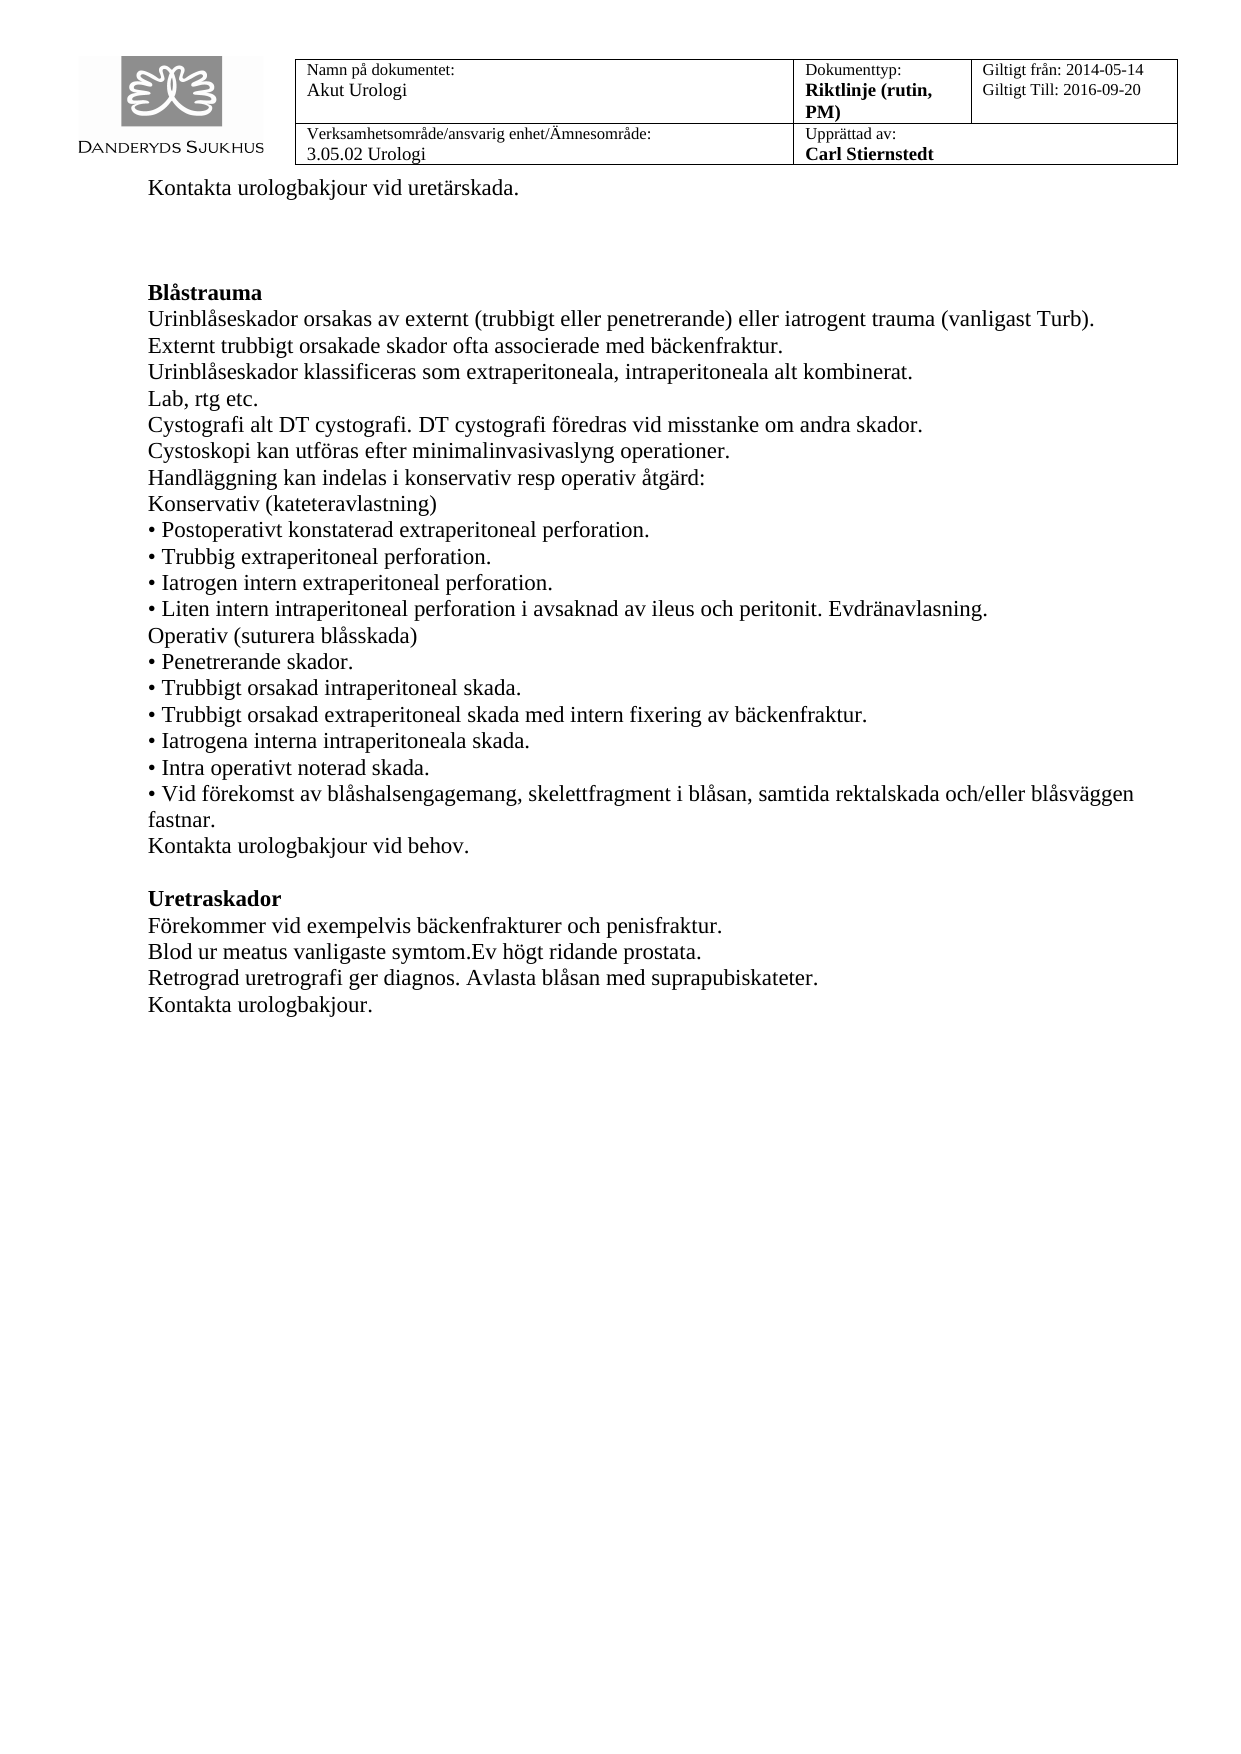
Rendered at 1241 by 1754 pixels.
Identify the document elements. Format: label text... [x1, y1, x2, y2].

text Operativ (suturera blåsskada) [148, 622, 1162, 648]
text Cystoskopi kan utföras efter minimalinvasivaslyng operationer. [148, 437, 1162, 464]
text Urinblåseskador orsakas av externt (trubbigt eller penetrerande) eller iatrogent trauma (vanligast Turb). Externt trubbigt orsakade skador ofta associerade med bäckenfraktur. [148, 306, 1162, 358]
text Konservativ (kateteravlastning) [148, 490, 1162, 516]
text • Intra operativt noterad skada. [148, 753, 1162, 780]
text • Iatrogena interna intraperitoneala skada. [148, 727, 1162, 753]
text Blåstrauma [148, 279, 1162, 306]
text Retrograd uretrografi ger diagnos. Avlasta blåsan med suprapubiskateter. [148, 964, 1162, 991]
text Lab, rtg etc. [148, 384, 1162, 411]
text Cystografi alt DT cystografi. DT cystografi föredras vid misstanke om andra skador. [148, 411, 1162, 437]
text Urinblåseskador klassificeras som extraperitoneala, intraperitoneala alt kombinerat. [148, 358, 1162, 384]
text • Trubbigt orsakad extraperitoneal skada med intern fixering av bäckenfraktur. [148, 701, 1162, 727]
text Kontakta urologbakjour. [148, 991, 1162, 1017]
text • Postoperativt konstaterad extraperitoneal perforation. [148, 516, 1162, 543]
text Uretraskador [148, 885, 1162, 912]
text • Vid förekomst av blåshalsengagemang, skelettfragment i blåsan, samtida rektalskada och/eller blåsväggen fastnar. [148, 780, 1162, 833]
text • Iatrogen intern extraperitoneal perforation. [148, 569, 1162, 595]
text • Trubbigt orsakad intraperitoneal skada. [148, 674, 1162, 701]
text Handläggning kan indelas i konservativ resp operativ åtgärd: [148, 464, 1162, 490]
text Förekommer vid exempelvis bäckenfrakturer och penisfraktur. [148, 912, 1162, 938]
text • Trubbig extraperitoneal perforation. [148, 543, 1162, 569]
text Blod ur meatus vanligaste symtom.Ev högt ridande prostata. [148, 938, 1162, 964]
text Kontakta urologbakjour vid behov. [148, 833, 1162, 859]
picture [78, 56, 264, 153]
text • Penetrerande skador. [148, 648, 1162, 674]
text Kontakta urologbakjour vid uretärskada. [148, 174, 1162, 200]
text • Liten intern intraperitoneal perforation i avsaknad av ileus och peritonit. Evdränavlasning. [148, 595, 1162, 622]
